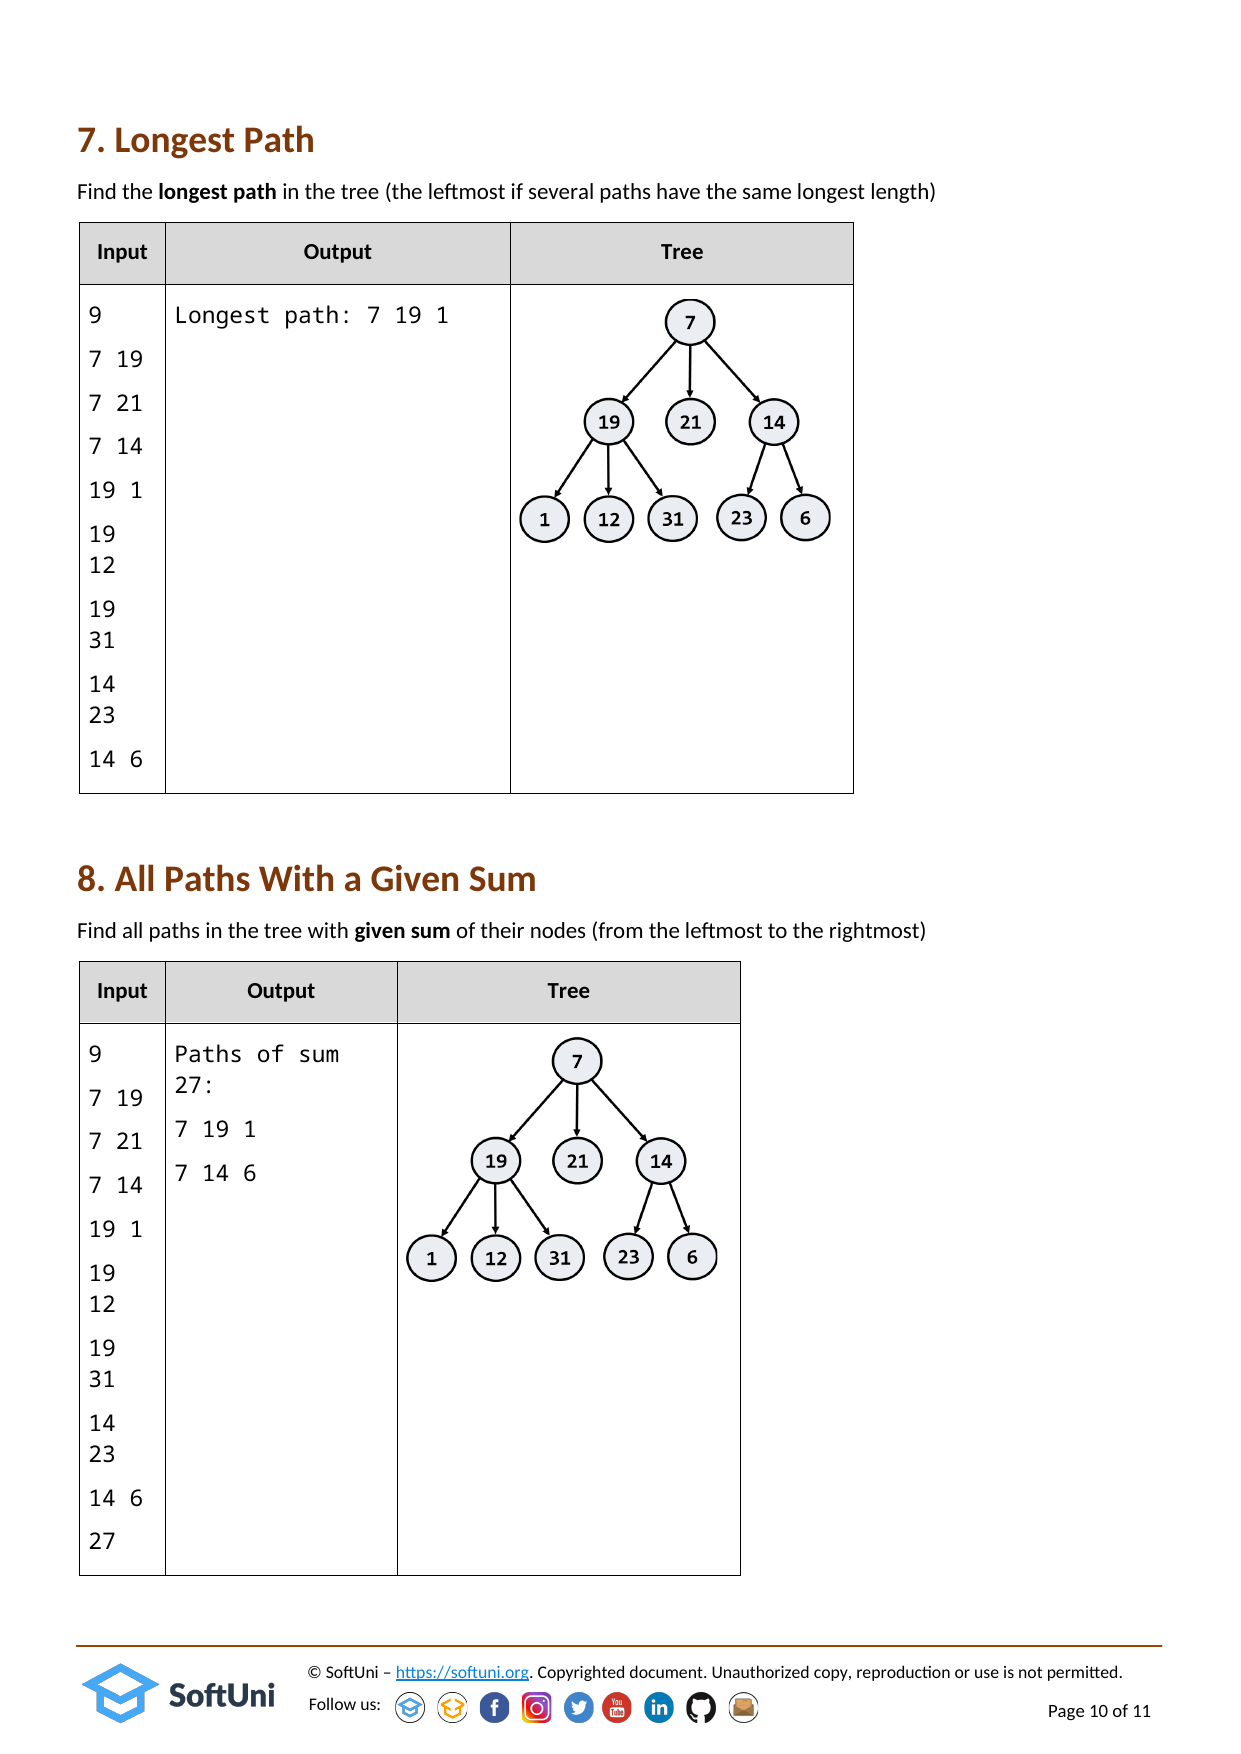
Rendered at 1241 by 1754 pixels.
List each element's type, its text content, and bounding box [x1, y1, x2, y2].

picture [602, 1692, 632, 1723]
table_cell Paths of sum 27: 7 19 1 7 14 6 [166, 1024, 397, 1575]
picture [564, 1692, 594, 1723]
picture [665, 1692, 674, 1701]
table_cell Longest path: 7 19 1 [166, 285, 510, 792]
table_cell 9 7 19 7 21 7 14 19 1 19 12 19 31 14 23 14 6 27 [80, 1024, 165, 1575]
picture [644, 1692, 653, 1701]
picture [395, 1692, 425, 1723]
table_header Output [166, 962, 397, 1022]
table_header Input [80, 962, 165, 1022]
picture [519, 299, 831, 544]
picture [522, 1692, 552, 1723]
picture [658, 1705, 667, 1714]
table_cell [511, 285, 853, 792]
picture [686, 1692, 716, 1723]
text Find all paths in the tree with given sum of their nodes (from the leftmost to the rightmost) [77, 916, 1163, 944]
picture [437, 1692, 468, 1723]
table_header Tree [511, 223, 853, 284]
table_header Output [166, 223, 510, 284]
picture [644, 1714, 653, 1723]
picture [406, 1037, 718, 1283]
picture [728, 1692, 759, 1723]
picture [479, 1692, 510, 1723]
table_cell [398, 1024, 740, 1575]
picture [75, 1658, 281, 1729]
subtitle All Paths With a Given Sum [77, 855, 1163, 901]
subtitle Longest Path [77, 116, 1163, 162]
picture [665, 1714, 674, 1723]
table_header Input [80, 223, 165, 284]
text Find the longest path in the tree (the leftmost if several paths have the same longest length) [77, 177, 1163, 205]
table_cell 9 7 19 7 21 7 14 19 1 19 12 19 31 14 23 14 6 [80, 285, 165, 792]
table_header Tree [398, 962, 740, 1022]
